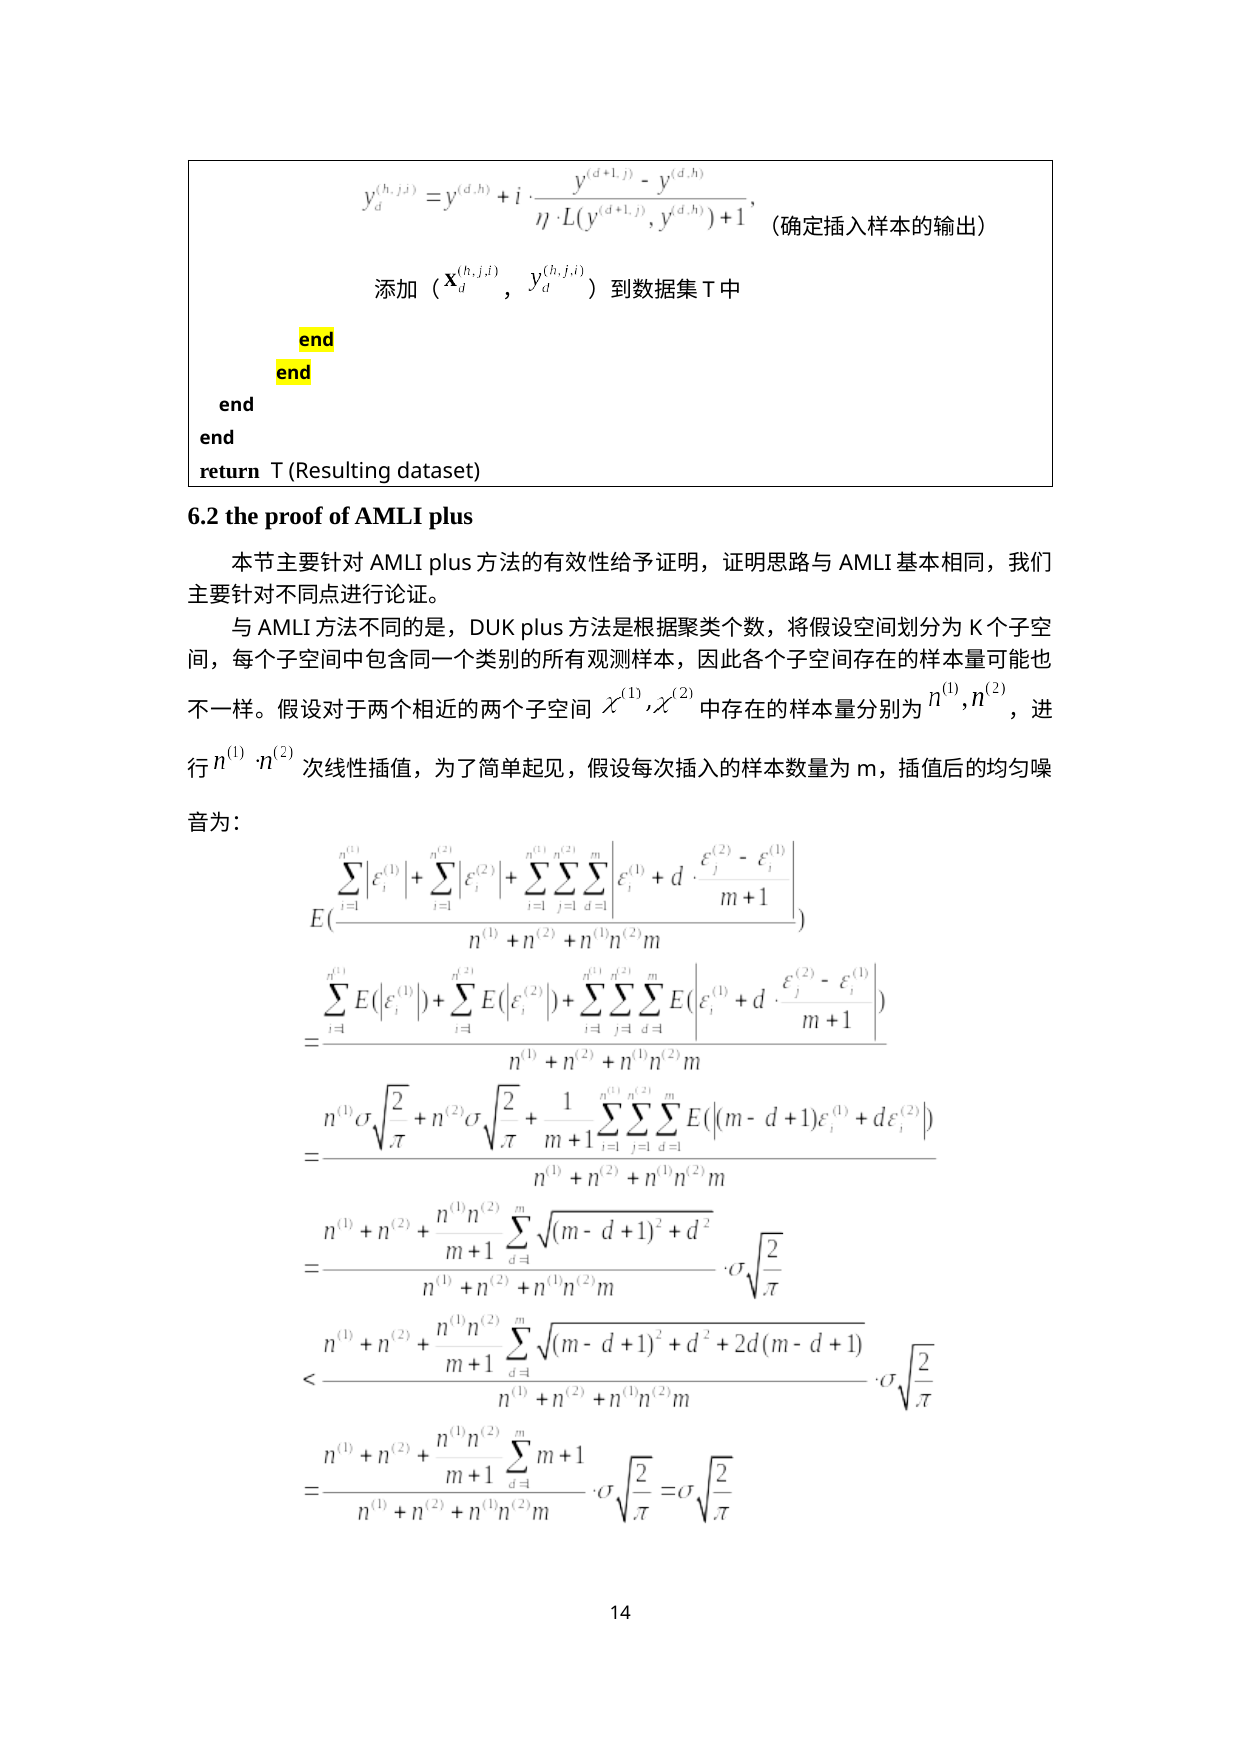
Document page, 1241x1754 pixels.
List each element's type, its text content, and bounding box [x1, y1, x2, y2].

subtitle 6.2 the proof of AMLI plus [187, 499, 1053, 532]
text 与AMLI方法不同的是，DUK plus方法是根据聚类个数，将假设空间划分为K个子空间，每个子空间中包含同一个类别的所有观测样本，因此各个子空间存在的样本量可能也不一样。假设对于两个相近的两个子空间 中存在的样本量分别为，进行 次线性插值，为了简单起见，假设每次插入的样本数量为m，插值后的均匀噪音为： [187, 609, 1053, 837]
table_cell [189, 161, 1052, 486]
text 本节主要针对AMLI plus方法的有效性给予证明，证明思路与AMLI基本相同，我们主要针对不同点进行论证。 [187, 544, 1053, 609]
